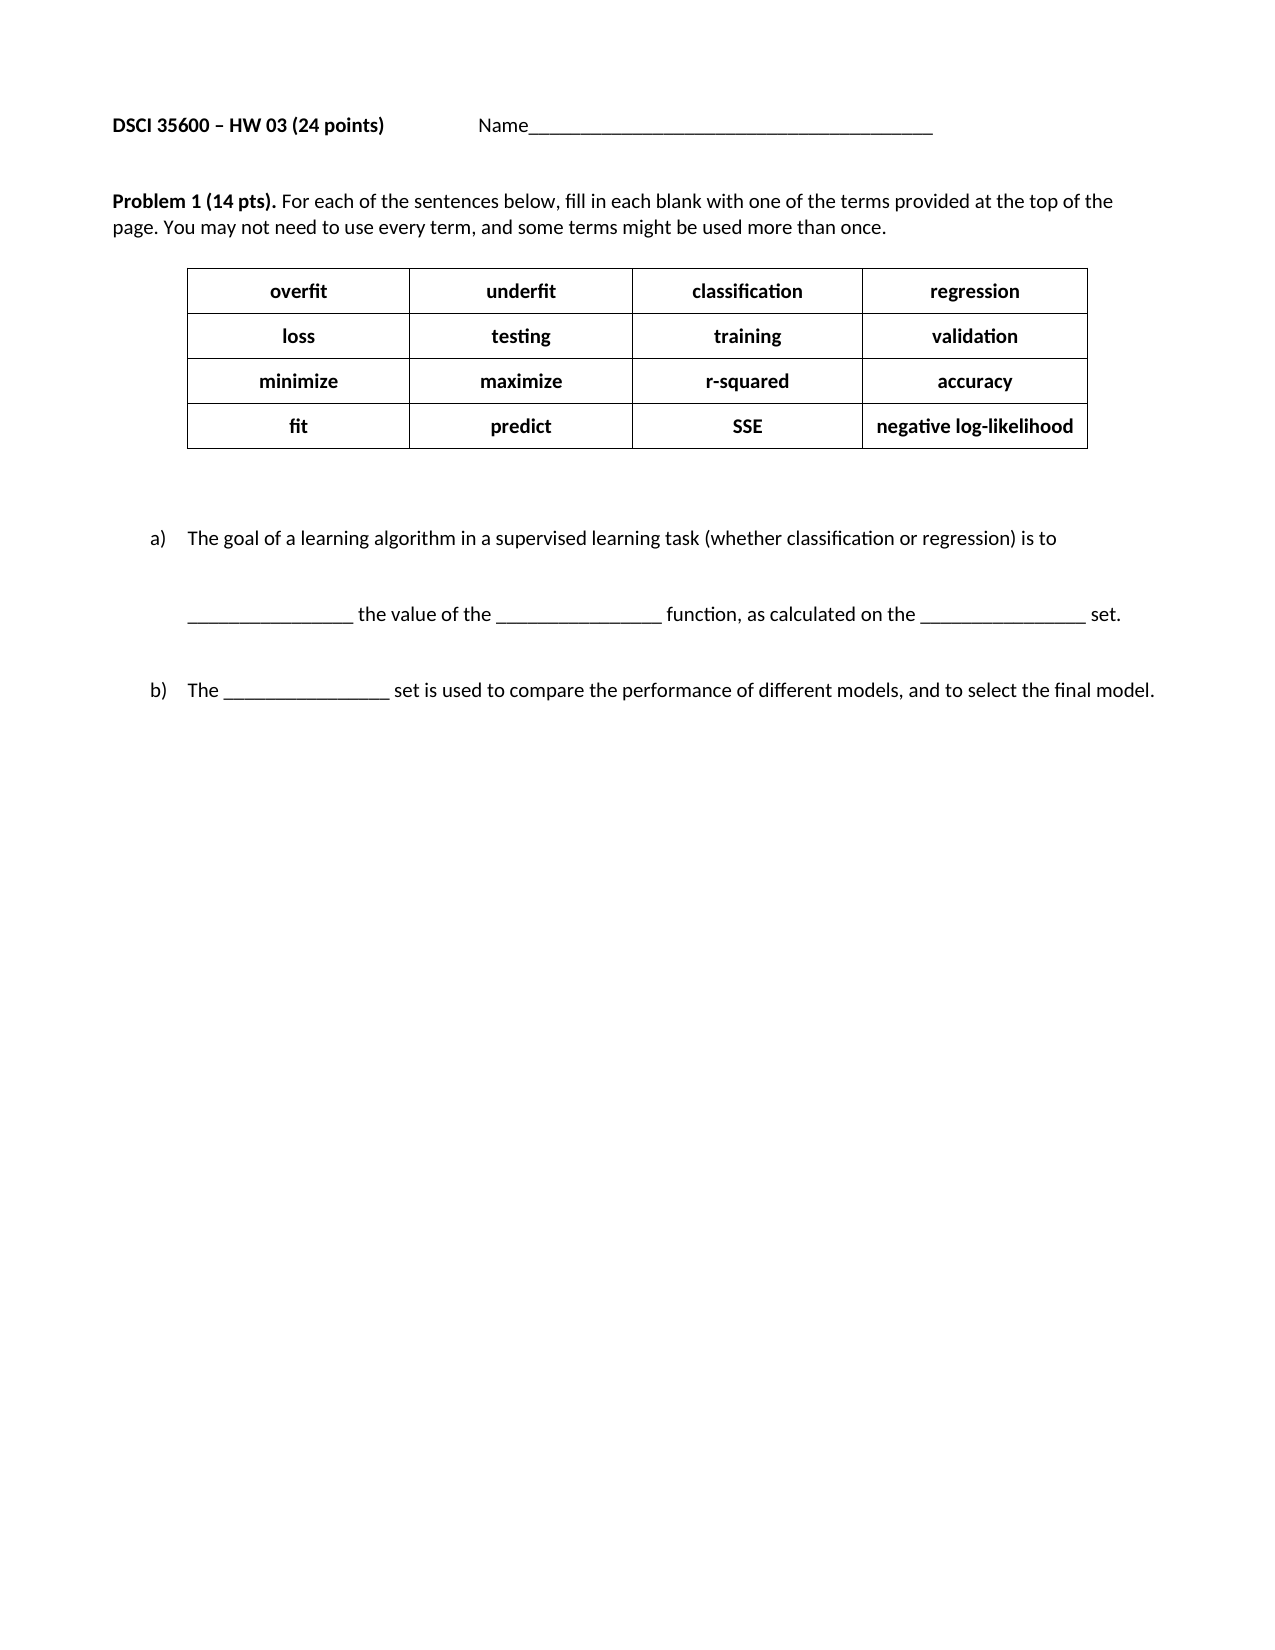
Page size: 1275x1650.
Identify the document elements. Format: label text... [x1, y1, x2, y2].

table_cell validation [863, 314, 1087, 358]
table_cell loss [188, 314, 409, 358]
table_cell minimize [188, 359, 409, 403]
table_cell negative log-likelihood [863, 404, 1087, 448]
table_header overfit [188, 269, 409, 313]
table_cell r-squared [633, 359, 862, 403]
table_cell training [633, 314, 862, 358]
table_cell accuracy [863, 359, 1087, 403]
table_cell fit [188, 404, 409, 448]
list ________________ the value of the ________________ function, as calculated on the ________________ set. [187, 601, 1162, 627]
table_cell testing [410, 314, 632, 358]
text DSCI 35600 – HW 03 (24 points) Name_______________________________________ [112, 112, 1162, 138]
table_header classification [633, 269, 862, 313]
table_cell SSE [633, 404, 862, 448]
table_header regression [863, 269, 1087, 313]
list The ________________ set is used to compare the performance of different models, and to select the final model. [150, 677, 1162, 703]
text Problem 1 (14 pts). For each of the sentences below, fill in each blank with one of the terms provided at the top of the page. You may not need to use every term, and some terms might be used more than once. [112, 189, 1162, 239]
table_cell maximize [410, 359, 632, 403]
list The goal of a learning algorithm in a supervised learning task (whether classification or regression) is to [150, 525, 1162, 550]
table_cell predict [410, 404, 632, 448]
table_header underfit [410, 269, 632, 313]
